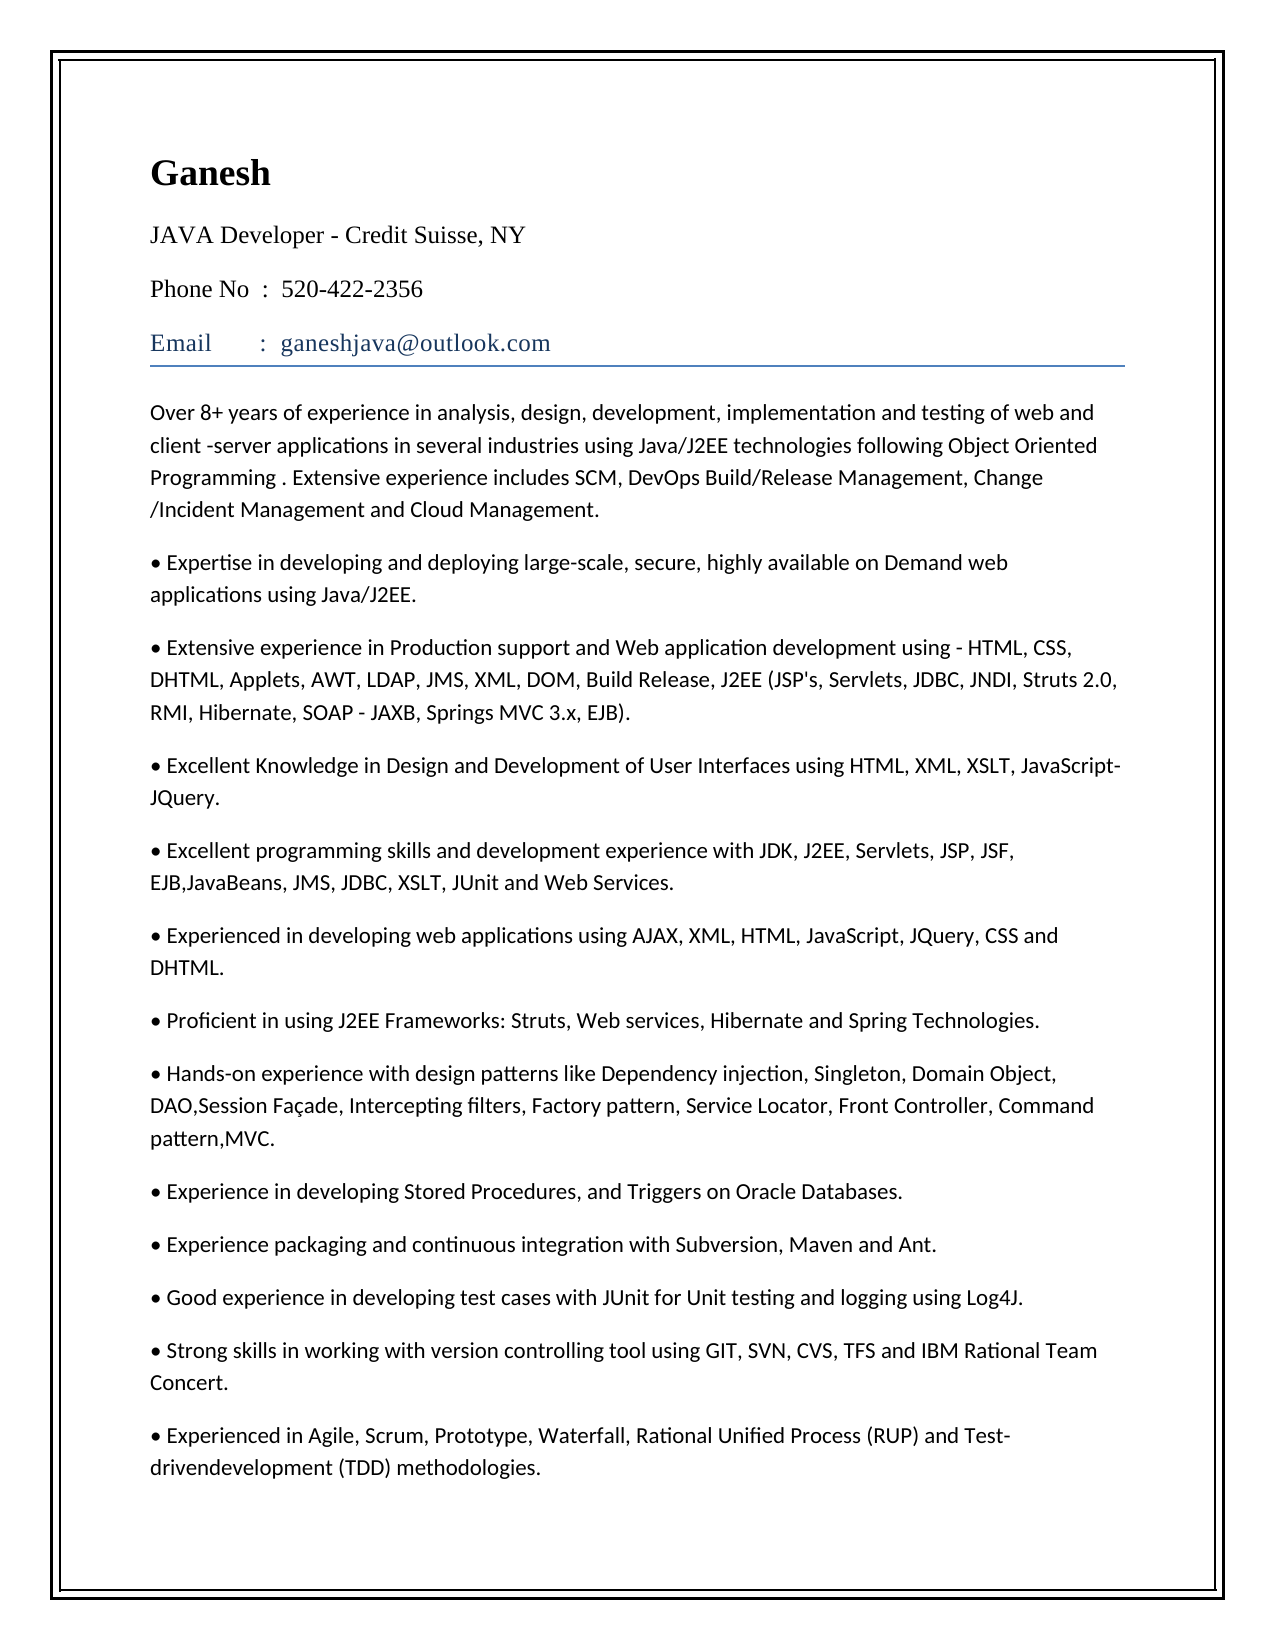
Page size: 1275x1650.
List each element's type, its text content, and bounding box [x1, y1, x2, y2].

text • Good experience in developing test cases with JUnit for Unit testing and logging using Log4J. [150, 1283, 1125, 1311]
title Email : ganeshjava@outlook.com [150, 328, 1125, 365]
text • Hands-on experience with design patterns like Dependency injection, Singleton, Domain Object, DAO,Session Façade, Intercepting filters, Factory pattern, Service Locator, Front Controller, Command pattern,MVC. [150, 1059, 1125, 1152]
text Phone No : 520-422-2356 [150, 274, 1125, 303]
text • Extensive experience in Production support and Web application development using - HTML, CSS, DHTML, Applets, AWT, LDAP, JMS, XML, DOM, Build Release, J2EE (JSP's, Servlets, JDBC, JNDI, Struts 2.0, RMI, Hibernate, SOAP - JAXB, Springs MVC 3.x, EJB). [150, 633, 1125, 726]
text • Excellent Knowledge in Design and Development of User Interfaces using HTML, XML, XSLT, JavaScript- JQuery. [150, 751, 1125, 811]
text • Proficient in using J2EE Frameworks: Struts, Web services, Hibernate and Spring Technologies. [150, 1006, 1125, 1034]
text Over 8+ years of experience in analysis, design, development, implementation and testing of web and client -server applications in several industries using Java/J2EE technologies following Object Oriented Programming . Extensive experience includes SCM, DevOps Build/Release Management, Change /Incident Management and Cloud Management. [150, 398, 1125, 523]
text • Expertise in developing and deploying large-scale, secure, highly available on Demand web applications using Java/J2EE. [150, 548, 1125, 608]
text • Experience in developing Stored Procedures, and Triggers on Oracle Databases. [150, 1177, 1125, 1205]
text • Experienced in Agile, Scrum, Prototype, Waterfall, Rational Unified Process (RUP) and Test-drivendevelopment (TDD) methodologies. [150, 1421, 1125, 1481]
text • Excellent programming skills and development experience with JDK, J2EE, Servlets, JSP, JSF, EJB,JavaBeans, JMS, JDBC, XSLT, JUnit and Web Services. [150, 836, 1125, 896]
text JAVA Developer - Credit Suisse, NY [150, 220, 1125, 249]
text Ganesh [150, 150, 1125, 193]
text • Experienced in developing web applications using AJAX, XML, HTML, JavaScript, JQuery, CSS and DHTML. [150, 921, 1125, 981]
text • Strong skills in working with version controlling tool using GIT, SVN, CVS, TFS and IBM Rational Team Concert. [150, 1336, 1125, 1396]
text • Experience packaging and continuous integration with Subversion, Maven and Ant. [150, 1230, 1125, 1258]
